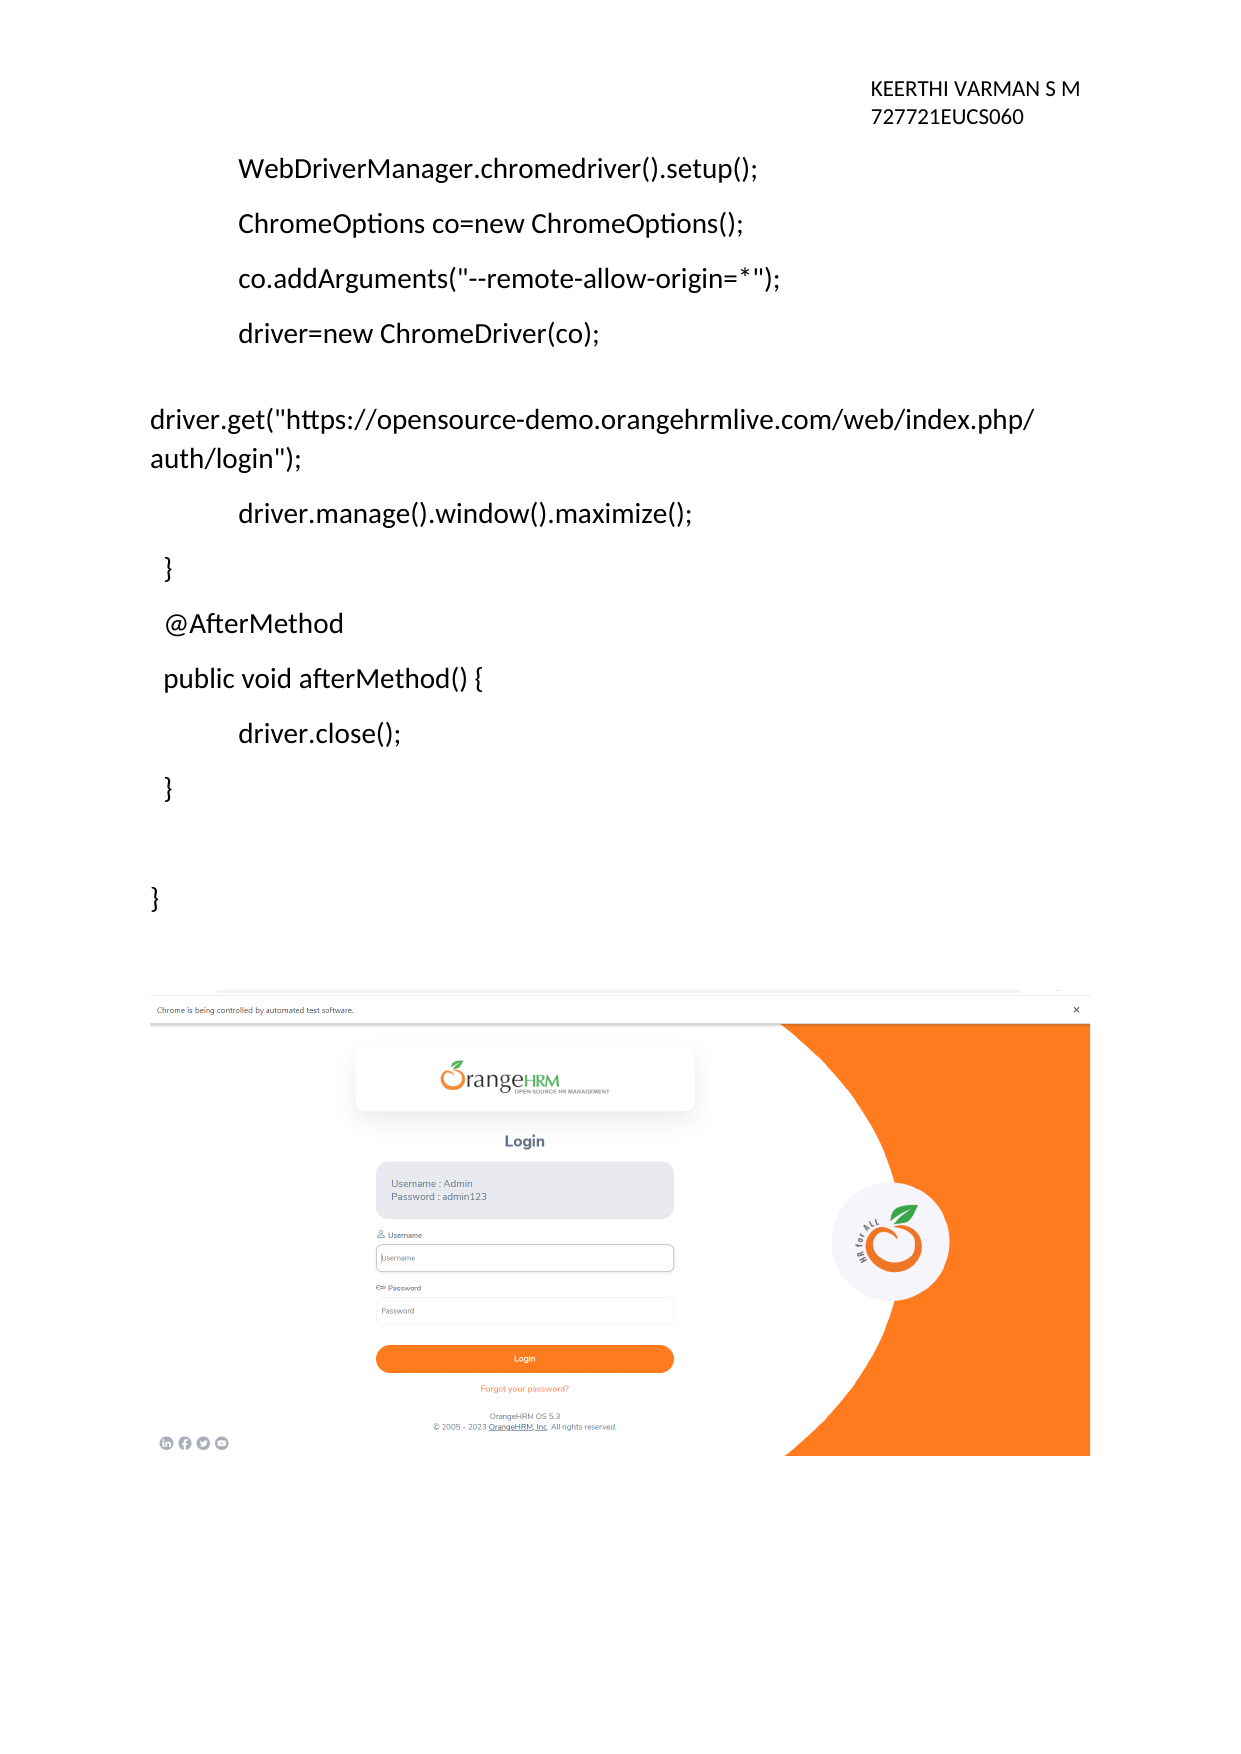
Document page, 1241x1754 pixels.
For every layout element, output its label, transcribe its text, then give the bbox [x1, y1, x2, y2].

text } [150, 881, 1090, 916]
text driver.manage().window().maximize(); [150, 495, 1090, 530]
text } [150, 550, 1090, 586]
text driver.get("https://opensource-demo.orangehrmlive.com/web/index.php/auth/login"); [150, 370, 1090, 475]
text @AfterMethod [150, 605, 1090, 641]
text co.addArguments("--remote-allow-origin=*"); [150, 260, 1090, 296]
text } [150, 770, 1090, 806]
text driver=new ChromeDriver(co); [150, 315, 1090, 351]
text WebDriverManager.chromedriver().setup(); [150, 150, 1090, 186]
text public void afterMethod() { [150, 660, 1090, 696]
text ChromeOptions co=new ChromeOptions(); [150, 205, 1090, 241]
text driver.close(); [150, 715, 1090, 751]
picture [150, 990, 1091, 1456]
